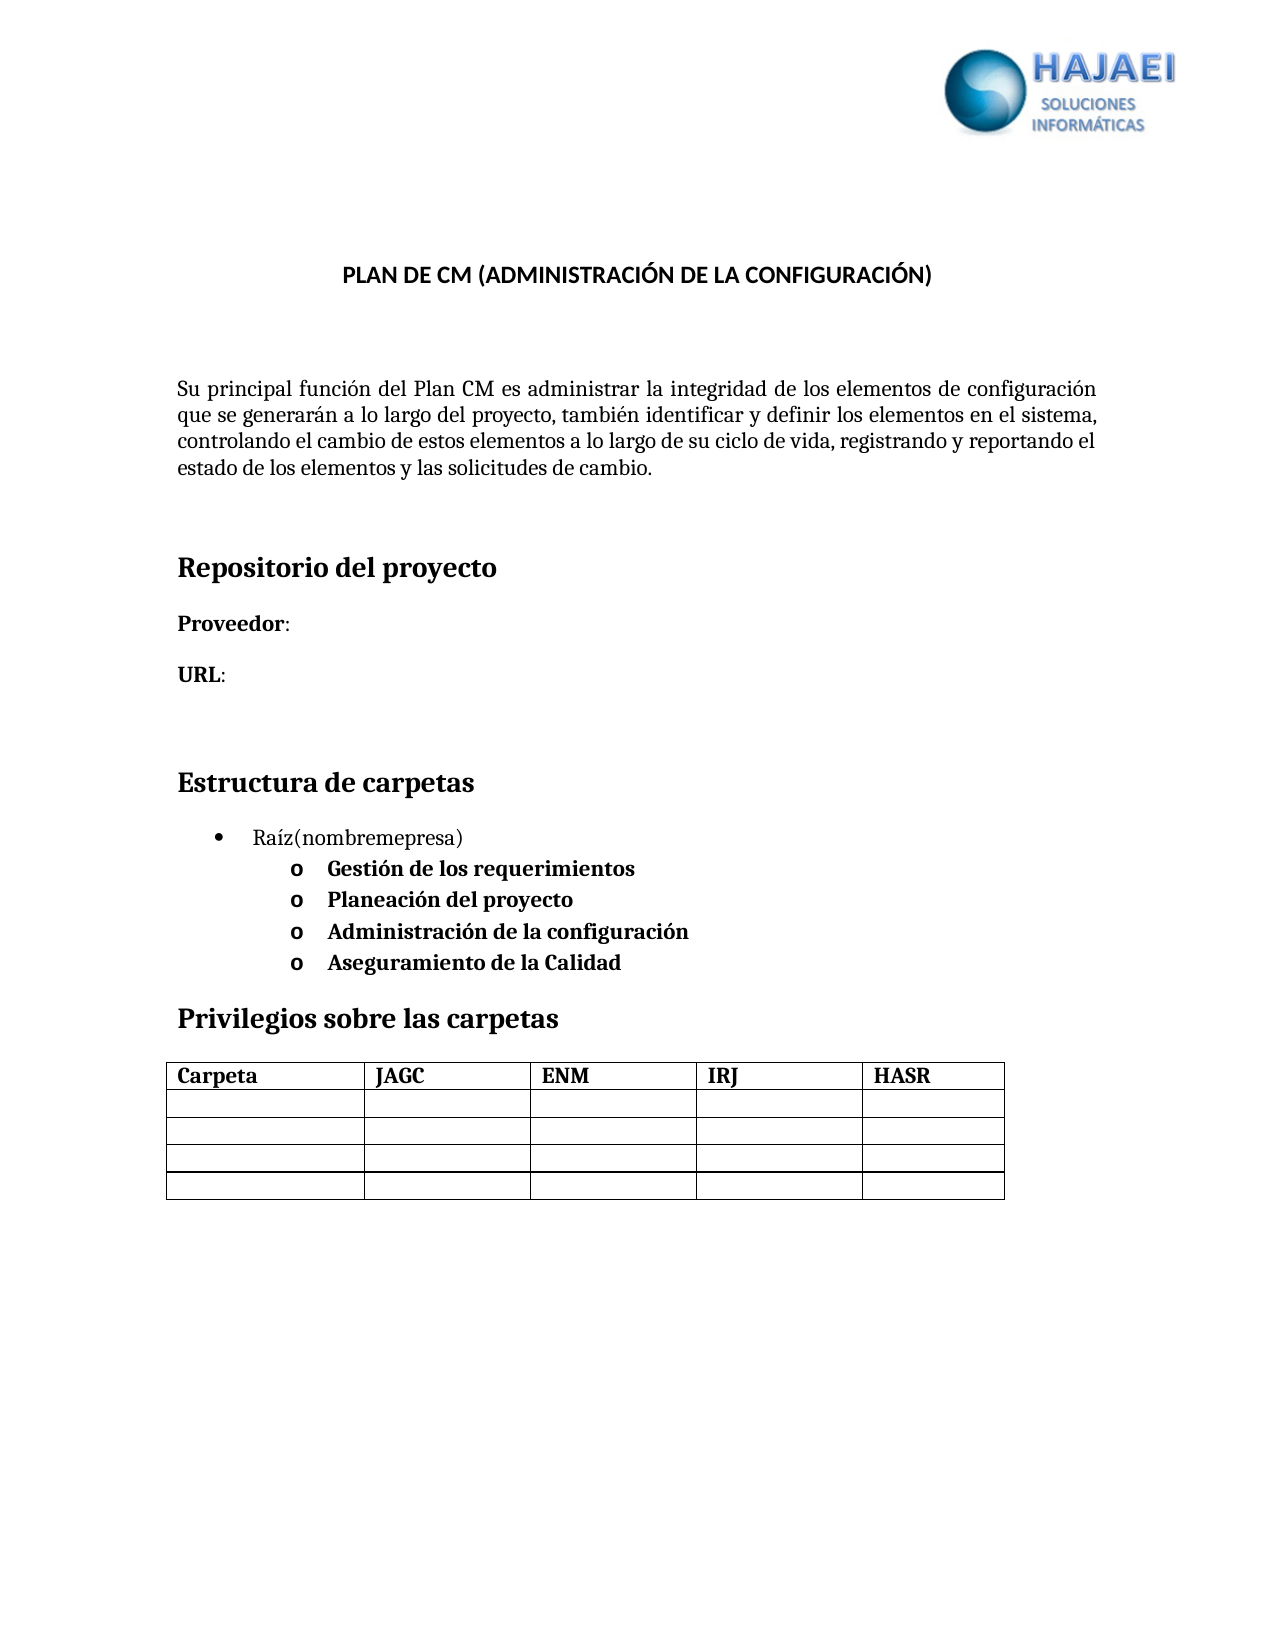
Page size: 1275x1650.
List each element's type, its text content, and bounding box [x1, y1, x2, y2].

table_cell [365, 1173, 530, 1199]
table_cell [863, 1145, 1004, 1171]
text Privilegios sobre las carpetas [177, 1002, 1098, 1036]
text Su principal función del Plan CM es administrar la integridad de los elementos de configuración que se generarán a lo largo del proyecto, también identificar y definir los elementos en el sistema, controlando el cambio de estos elementos a lo largo de su ciclo de vida, registrando y reportando el estado de los elementos y las solicitudes de cambio. [177, 376, 1098, 428]
picture [893, 0, 1275, 175]
text URL: [177, 662, 1098, 688]
table_cell [531, 1090, 696, 1117]
list Aseguramiento de la Calidad [290, 950, 1098, 978]
table_header ENM [531, 1063, 696, 1089]
text Repositorio del proyecto [177, 551, 1098, 585]
table_cell [863, 1173, 1004, 1199]
text Estructura de carpetas [177, 766, 1098, 799]
table_header JAGC [365, 1063, 530, 1089]
list Administración de la configuración [290, 918, 1098, 946]
table_cell [365, 1118, 530, 1144]
table_cell [531, 1118, 696, 1144]
table_cell [531, 1173, 696, 1199]
table_cell [167, 1118, 364, 1144]
table_cell [697, 1173, 862, 1199]
table_header Carpeta [167, 1063, 364, 1089]
table_cell [365, 1090, 530, 1117]
text Proveedor: [177, 611, 1098, 637]
table_cell [863, 1090, 1004, 1117]
table_cell [863, 1118, 1004, 1144]
table_header IRJ [697, 1063, 862, 1089]
text PLAN DE CM (ADMINISTRACIÓN DE LA CONFIGURACIÓN) [177, 259, 1098, 290]
table_cell [167, 1090, 364, 1117]
text Su principal función del Plan CM es administrar la integridad de los elementos de configuración que se generarán a lo largo del proyecto, también identificar y definir los elementos en el sistema, controlando el cambio de estos elementos a lo largo de su ciclo de vida, registrando y reportando el estado de los elementos y las solicitudes de cambio. [177, 454, 1098, 481]
table_cell [167, 1145, 364, 1171]
table_cell [697, 1090, 862, 1117]
table_cell [365, 1145, 530, 1171]
table_cell [697, 1118, 862, 1144]
list Gestión de los requerimientos [290, 855, 1098, 883]
table_cell [167, 1173, 364, 1199]
list Planeación del proyecto [290, 887, 1098, 914]
table_cell [697, 1145, 862, 1171]
list Raíz(nombremepresa) [215, 825, 1098, 852]
table_header HASR [863, 1063, 1004, 1089]
table_cell [531, 1145, 696, 1171]
